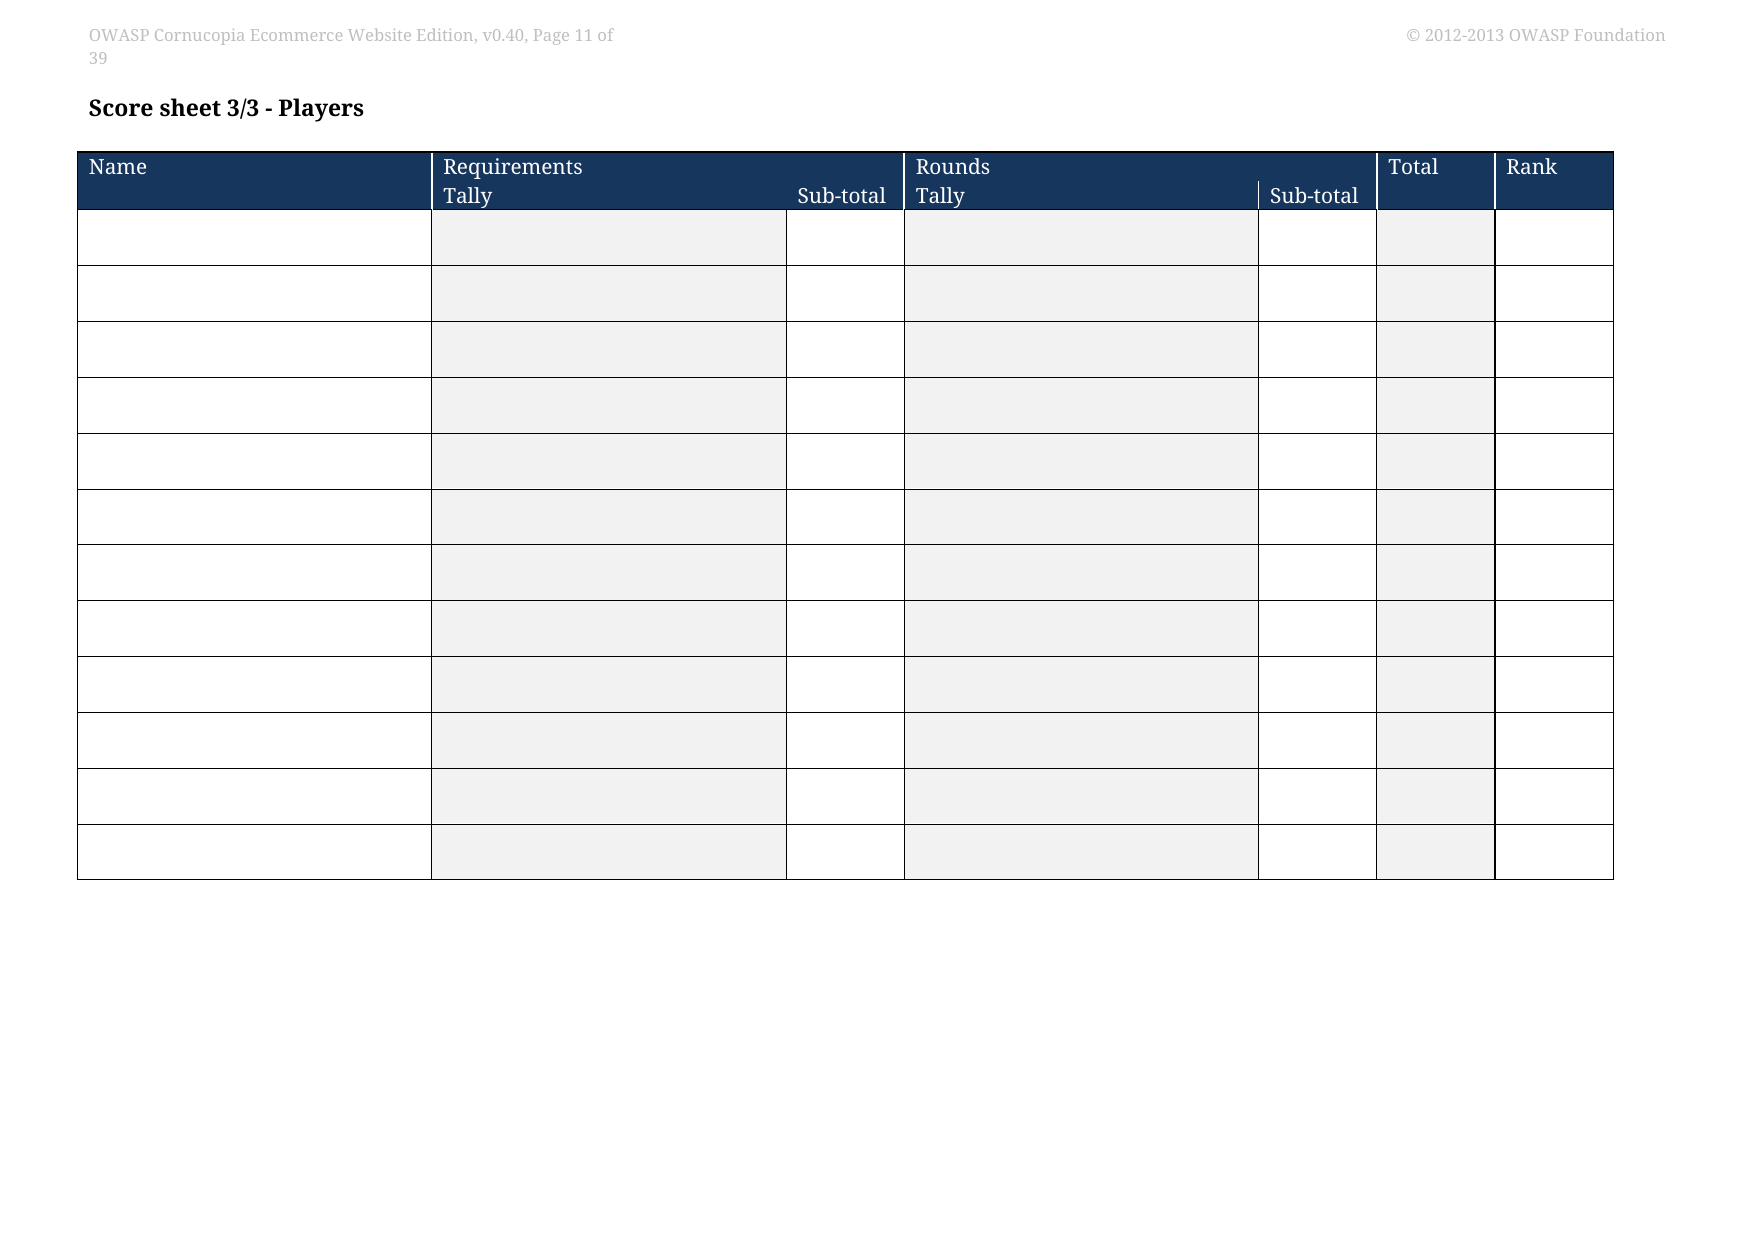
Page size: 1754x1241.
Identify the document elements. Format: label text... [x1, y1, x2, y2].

text Score sheet 3/3 - Players [89, 92, 1665, 123]
table_cell [1496, 434, 1613, 488]
table_cell [1496, 181, 1613, 209]
table_cell [1259, 266, 1376, 321]
table_cell [1259, 545, 1376, 600]
table_cell [905, 713, 1258, 768]
table_cell [432, 266, 786, 321]
table_cell [787, 490, 904, 544]
table_cell [905, 490, 1258, 544]
table_cell [1496, 490, 1613, 544]
table_cell [432, 825, 786, 879]
table_cell [1496, 825, 1613, 879]
table_cell [1259, 825, 1376, 879]
table_cell [1377, 210, 1494, 265]
table_cell [1377, 266, 1494, 321]
table_cell [787, 266, 904, 321]
table_cell [78, 266, 431, 321]
table_cell [1377, 378, 1494, 433]
table_cell [787, 378, 904, 433]
table_cell [905, 769, 1258, 823]
table_cell [432, 210, 786, 265]
table_cell [787, 545, 904, 600]
table_cell [432, 434, 786, 488]
table_cell [787, 434, 904, 488]
table_cell [1259, 210, 1376, 265]
table_cell [1496, 266, 1613, 321]
table_cell [787, 769, 904, 823]
table_cell [432, 490, 786, 544]
table_cell [1259, 601, 1376, 656]
table_cell [787, 713, 904, 768]
table_cell [1377, 601, 1494, 656]
table_cell [432, 657, 786, 712]
table_cell [787, 825, 904, 879]
table_cell [1377, 322, 1494, 377]
table_cell [432, 713, 786, 768]
table_cell [432, 322, 786, 377]
table_cell [78, 601, 431, 656]
table_cell [905, 545, 1258, 600]
table_header Rank [1496, 153, 1613, 181]
table_cell [78, 713, 431, 768]
table_cell [1259, 322, 1376, 377]
table_cell [1259, 378, 1376, 433]
table_cell [1259, 769, 1376, 823]
table_cell [78, 434, 431, 488]
table_cell [787, 657, 904, 712]
table_cell [1377, 545, 1494, 600]
table_cell [1496, 657, 1613, 712]
table_cell [905, 601, 1258, 656]
table_cell Tally [433, 181, 786, 209]
table_cell [787, 210, 904, 265]
table_cell [1259, 490, 1376, 544]
table_cell [432, 378, 786, 433]
table_cell [905, 322, 1258, 377]
table_cell [1377, 713, 1494, 768]
table_cell [1377, 825, 1494, 879]
table_cell [905, 657, 1258, 712]
table_cell [787, 322, 904, 377]
table_cell [432, 545, 786, 600]
table_cell [432, 769, 786, 823]
table_cell [1496, 601, 1613, 656]
table_cell [78, 545, 431, 600]
table_cell [905, 825, 1258, 879]
table_cell Sub-total [1259, 181, 1376, 209]
table_cell [1378, 181, 1494, 209]
table_cell [1259, 657, 1376, 712]
table_header Name [78, 153, 431, 181]
table_cell [1496, 545, 1613, 600]
table_cell [1259, 434, 1376, 488]
table_cell [78, 657, 431, 712]
table_cell [78, 769, 431, 823]
table_cell [78, 181, 431, 209]
table_cell Sub-total [786, 181, 903, 209]
table_cell [1496, 210, 1613, 265]
table_cell [78, 322, 431, 377]
table_cell [787, 601, 904, 656]
table_cell [78, 490, 431, 544]
table_cell [78, 825, 431, 879]
table_cell [1496, 322, 1613, 377]
table_cell [905, 210, 1258, 265]
table_cell [1496, 769, 1613, 823]
table_cell [432, 601, 786, 656]
table_cell [1496, 713, 1613, 768]
table_header Requirements [433, 153, 903, 181]
table_cell [1496, 378, 1613, 433]
table_cell Tally [905, 181, 1258, 209]
table_cell [1377, 434, 1494, 488]
table_header Rounds [905, 153, 1376, 181]
table_cell [1259, 713, 1376, 768]
table_cell [78, 210, 431, 265]
table_cell [905, 266, 1258, 321]
table_cell [1377, 657, 1494, 712]
table_cell [905, 378, 1258, 433]
table_cell [905, 434, 1258, 488]
table_cell [1377, 769, 1494, 823]
table_cell [1377, 490, 1494, 544]
table_cell [78, 378, 431, 433]
table_header Total [1378, 153, 1494, 181]
